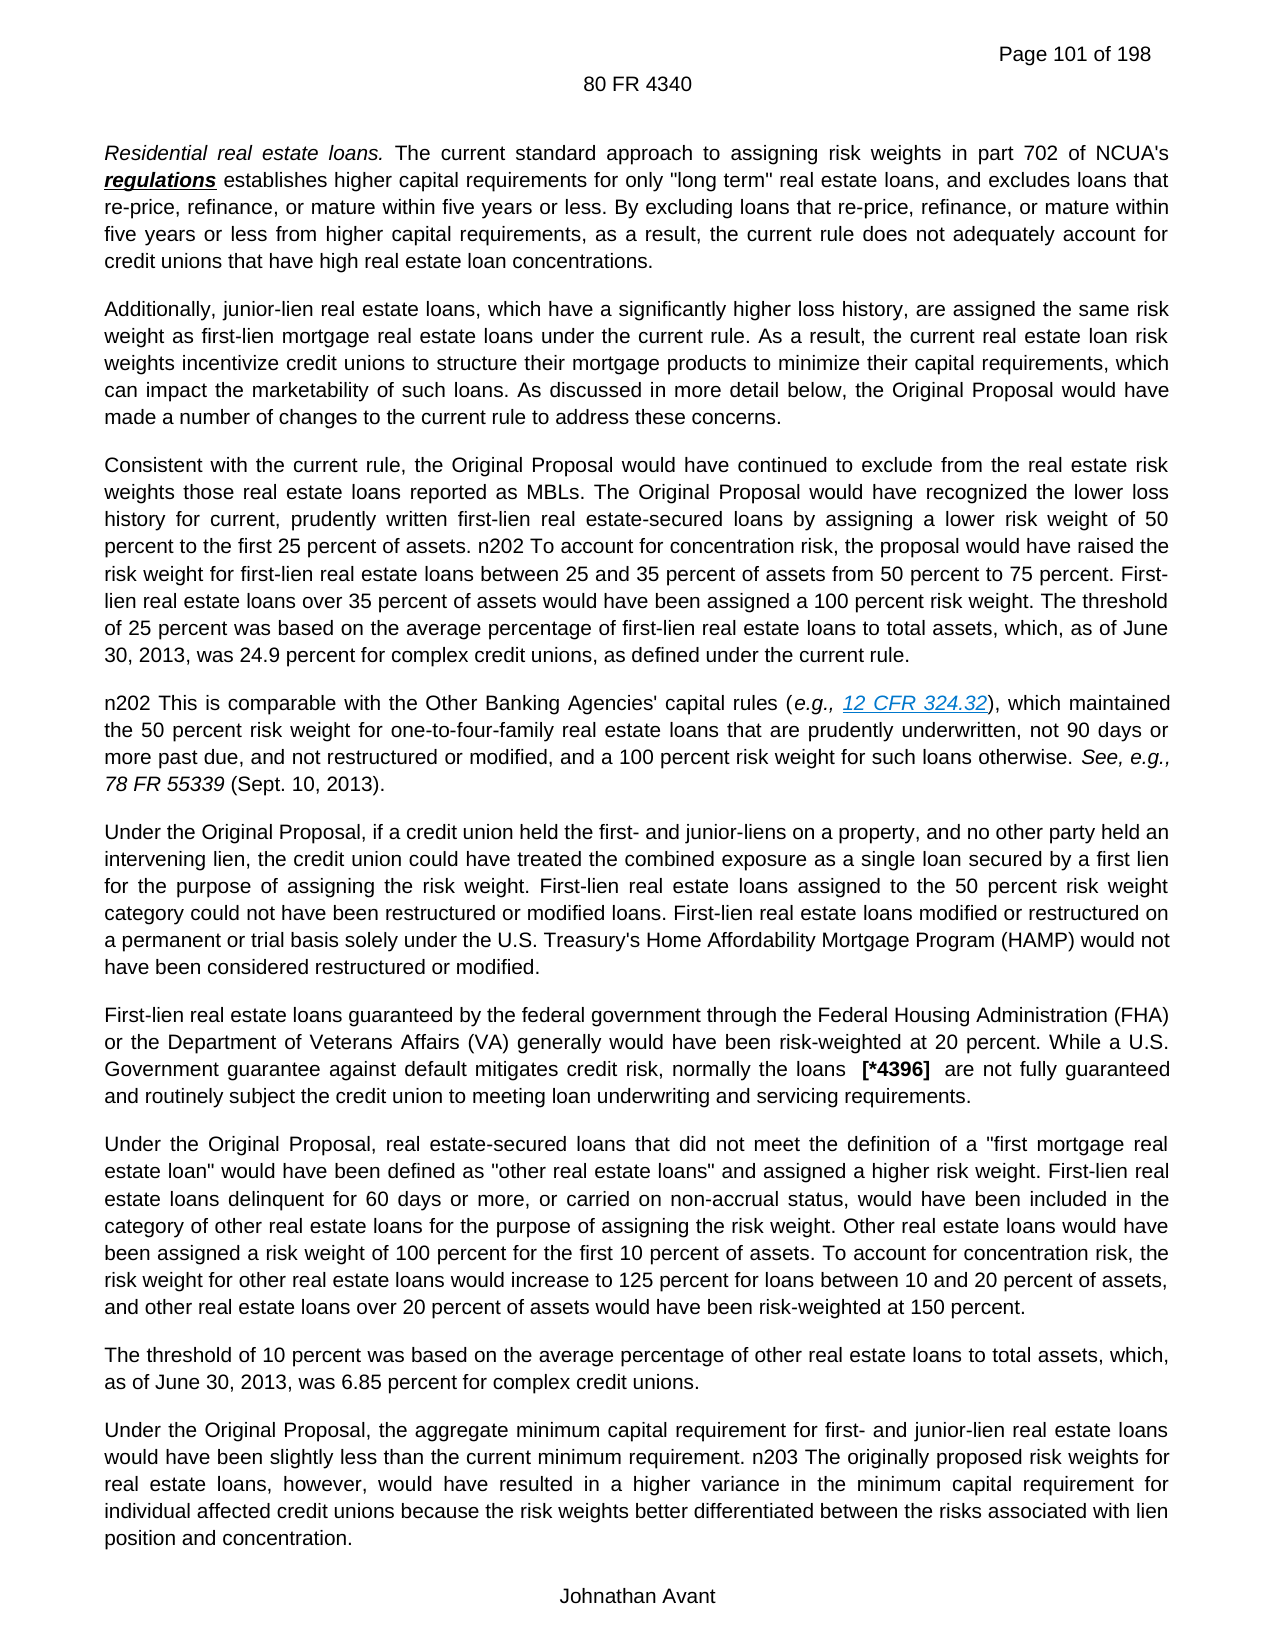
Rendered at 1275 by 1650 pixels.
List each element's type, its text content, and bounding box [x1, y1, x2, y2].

text Residential real estate loans. The current standard approach to assigning risk weights in part 702 of NCUA's regulations establishes higher capital requirements for only "long term" real estate loans, and excludes loans that re-price, refinance, or mature within five years or less. By excluding loans that re-price, refinance, or mature within five years or less from higher capital requirements, as a result, the current rule does not adequately account for credit unions that have high real estate loan concentrations. [104, 137, 1171, 273]
text Under the Original Proposal, if a credit union held the first- and junior-liens on a property, and no other party held an intervening lien, the credit union could have treated the combined exposure as a single loan secured by a first lien for the purpose of assigning the risk weight. First-lien real estate loans assigned to the 50 percent risk weight category could not have been restructured or modified loans. First-lien real estate loans modified or restructured on a permanent or trial basis solely under the U.S. Treasury's Home Affordability Mortgage Program (HAMP) would not have been considered restructured or modified. [104, 817, 1171, 979]
text Additionally, junior-lien real estate loans, which have a significantly higher loss history, are assigned the same risk weight as first-lien mortgage real estate loans under the current rule. As a result, the current real estate loan risk weights incentivize credit unions to structure their mortgage products to minimize their capital requirements, which can impact the marketability of such loans. As discussed in more detail below, the Original Proposal would have made a number of changes to the current rule to address these concerns. [104, 294, 1171, 429]
text n202 This is comparable with the Other Banking Agencies' capital rules (e.g., 12 CFR 324.32), which maintained the 50 percent risk weight for one-to-four-family real estate loans that are prudently underwritten, not 90 days or more past due, and not restructured or modified, and a 100 percent risk weight for such loans otherwise. See, e.g., 78 FR 55339 (Sept. 10, 2013). [104, 687, 1171, 796]
text Consistent with the current rule, the Original Proposal would have continued to exclude from the real estate risk weights those real estate loans reported as MBLs. The Original Proposal would have recognized the lower loss history for current, prudently written first-lien real estate-secured loans by assigning a lower risk weight of 50 percent to the first 25 percent of assets. n202 To account for concentration risk, the proposal would have raised the risk weight for first-lien real estate loans between 25 and 35 percent of assets from 50 percent to 75 percent. First-lien real estate loans over 35 percent of assets would have been assigned a 100 percent risk weight. The threshold of 25 percent was based on the average percentage of first-lien real estate loans to total assets, which, as of June 30, 2013, was 24.9 percent for complex credit unions, as defined under the current rule. [104, 450, 1171, 667]
text First-lien real estate loans guaranteed by the federal government through the Federal Housing Administration (FHA) or the Department of Veterans Affairs (VA) generally would have been risk-weighted at 20 percent. While a U.S. Government guarantee against default mitigates credit risk, normally the loans [*4396] are not fully guaranteed and routinely subject the credit union to meeting loan underwriting and servicing requirements. [104, 1000, 1171, 1108]
text The threshold of 10 percent was based on the average percentage of other real estate loans to total assets, which, as of June 30, 2013, was 6.85 percent for complex credit unions. [104, 1339, 1171, 1394]
text Under the Original Proposal, real estate-secured loans that did not meet the definition of a "first mortgage real estate loan" would have been defined as "other real estate loans" and assigned a higher risk weight. First-lien real estate loans delinquent for 60 days or more, or carried on non-accrual status, would have been included in the category of other real estate loans for the purpose of assigning the risk weight. Other real estate loans would have been assigned a risk weight of 100 percent for the first 10 percent of assets. To account for concentration risk, the risk weight for other real estate loans would increase to 125 percent for loans between 10 and 20 percent of assets, and other real estate loans over 20 percent of assets would have been risk-weighted at 150 percent. [104, 1129, 1171, 1319]
text Under the Original Proposal, the aggregate minimum capital requirement for first- and junior-lien real estate loans would have been slightly less than the current minimum requirement. n203 The originally proposed risk weights for real estate loans, however, would have resulted in a higher variance in the minimum capital requirement for individual affected credit unions because the risk weights better differentiated between the risks associated with lien position and concentration. [104, 1414, 1171, 1550]
